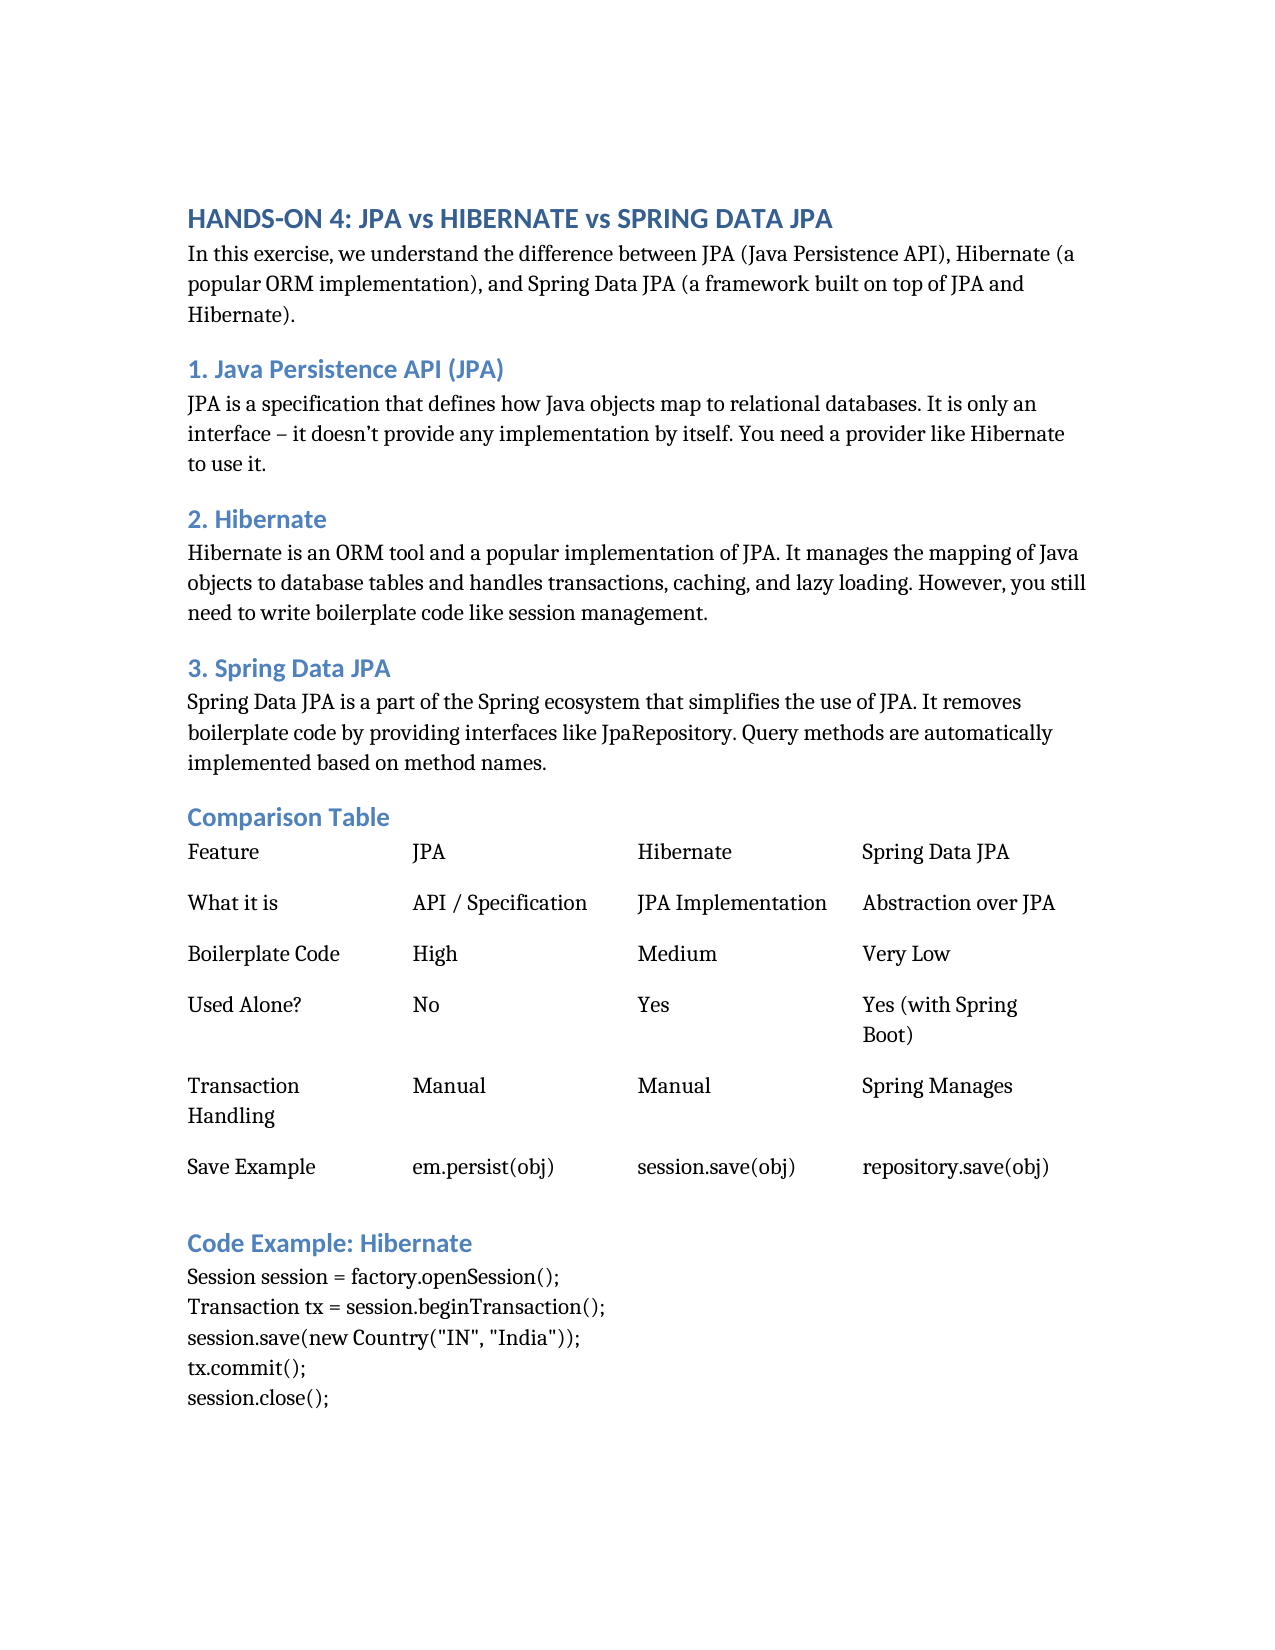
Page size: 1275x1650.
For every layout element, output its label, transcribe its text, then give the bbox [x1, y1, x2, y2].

table_header Spring Data JPA [851, 839, 1076, 889]
table_cell What it is [176, 890, 401, 941]
subtitle Code Example: Hibernate [187, 1226, 1087, 1259]
table_cell session.save(obj) [626, 1154, 851, 1205]
table_cell Used Alone? [176, 992, 401, 1073]
subtitle Comparison Table [187, 801, 1087, 833]
table_cell Very Low [851, 941, 1076, 992]
table_cell Spring Manages [851, 1073, 1076, 1154]
table_header Hibernate [626, 839, 851, 889]
table_cell Boilerplate Code [176, 941, 401, 992]
subtitle 2. Hibernate [187, 502, 1087, 535]
table_cell Yes [626, 992, 851, 1073]
table_cell em.persist(obj) [401, 1154, 626, 1205]
table_cell Abstraction over JPA [851, 890, 1076, 941]
table_cell Medium [626, 941, 851, 992]
table_cell JPA Implementation [626, 890, 851, 941]
table_cell repository.save(obj) [851, 1154, 1076, 1205]
table_cell Transaction Handling [176, 1073, 401, 1154]
subtitle 1. Java Persistence API (JPA) [187, 352, 1087, 385]
table_cell No [401, 992, 626, 1073]
table_cell API / Specification [401, 890, 626, 941]
subtitle HANDS-ON 4: JPA vs HIBERNATE vs SPRING DATA JPA [187, 200, 1087, 236]
text Spring Data JPA is a part of the Spring ecosystem that simplifies the use of JPA. It removes boilerplate code by providing interfaces like JpaRepository. Query methods are automatically implemented based on method names. [187, 689, 1087, 776]
text Hibernate is an ORM tool and a popular implementation of JPA. It manages the mapping of Java objects to database tables and handles transactions, caching, and lazy loading. However, you still need to write boilerplate code like session management. [187, 540, 1087, 626]
text Session session = factory.openSession(); Transaction tx = session.beginTransaction(); session.save(new Country("IN", "India")); tx.commit(); session.close(); [187, 1264, 1087, 1411]
table_cell Yes (with Spring Boot) [851, 992, 1076, 1073]
subtitle 3. Spring Data JPA [187, 651, 1087, 684]
table_cell Save Example [176, 1154, 401, 1205]
table_cell Manual [626, 1073, 851, 1154]
text JPA is a specification that defines how Java objects map to relational databases. It is only an interface – it doesn’t provide any implementation by itself. You need a provider like Hibernate to use it. [187, 390, 1087, 477]
table_cell High [401, 941, 626, 992]
table_header JPA [401, 839, 626, 889]
text In this exercise, we understand the difference between JPA (Java Persistence API), Hibernate (a popular ORM implementation), and Spring Data JPA (a framework built on top of JPA and Hibernate). [187, 241, 1087, 328]
table_header Feature [176, 839, 401, 889]
table_cell Manual [401, 1073, 626, 1154]
